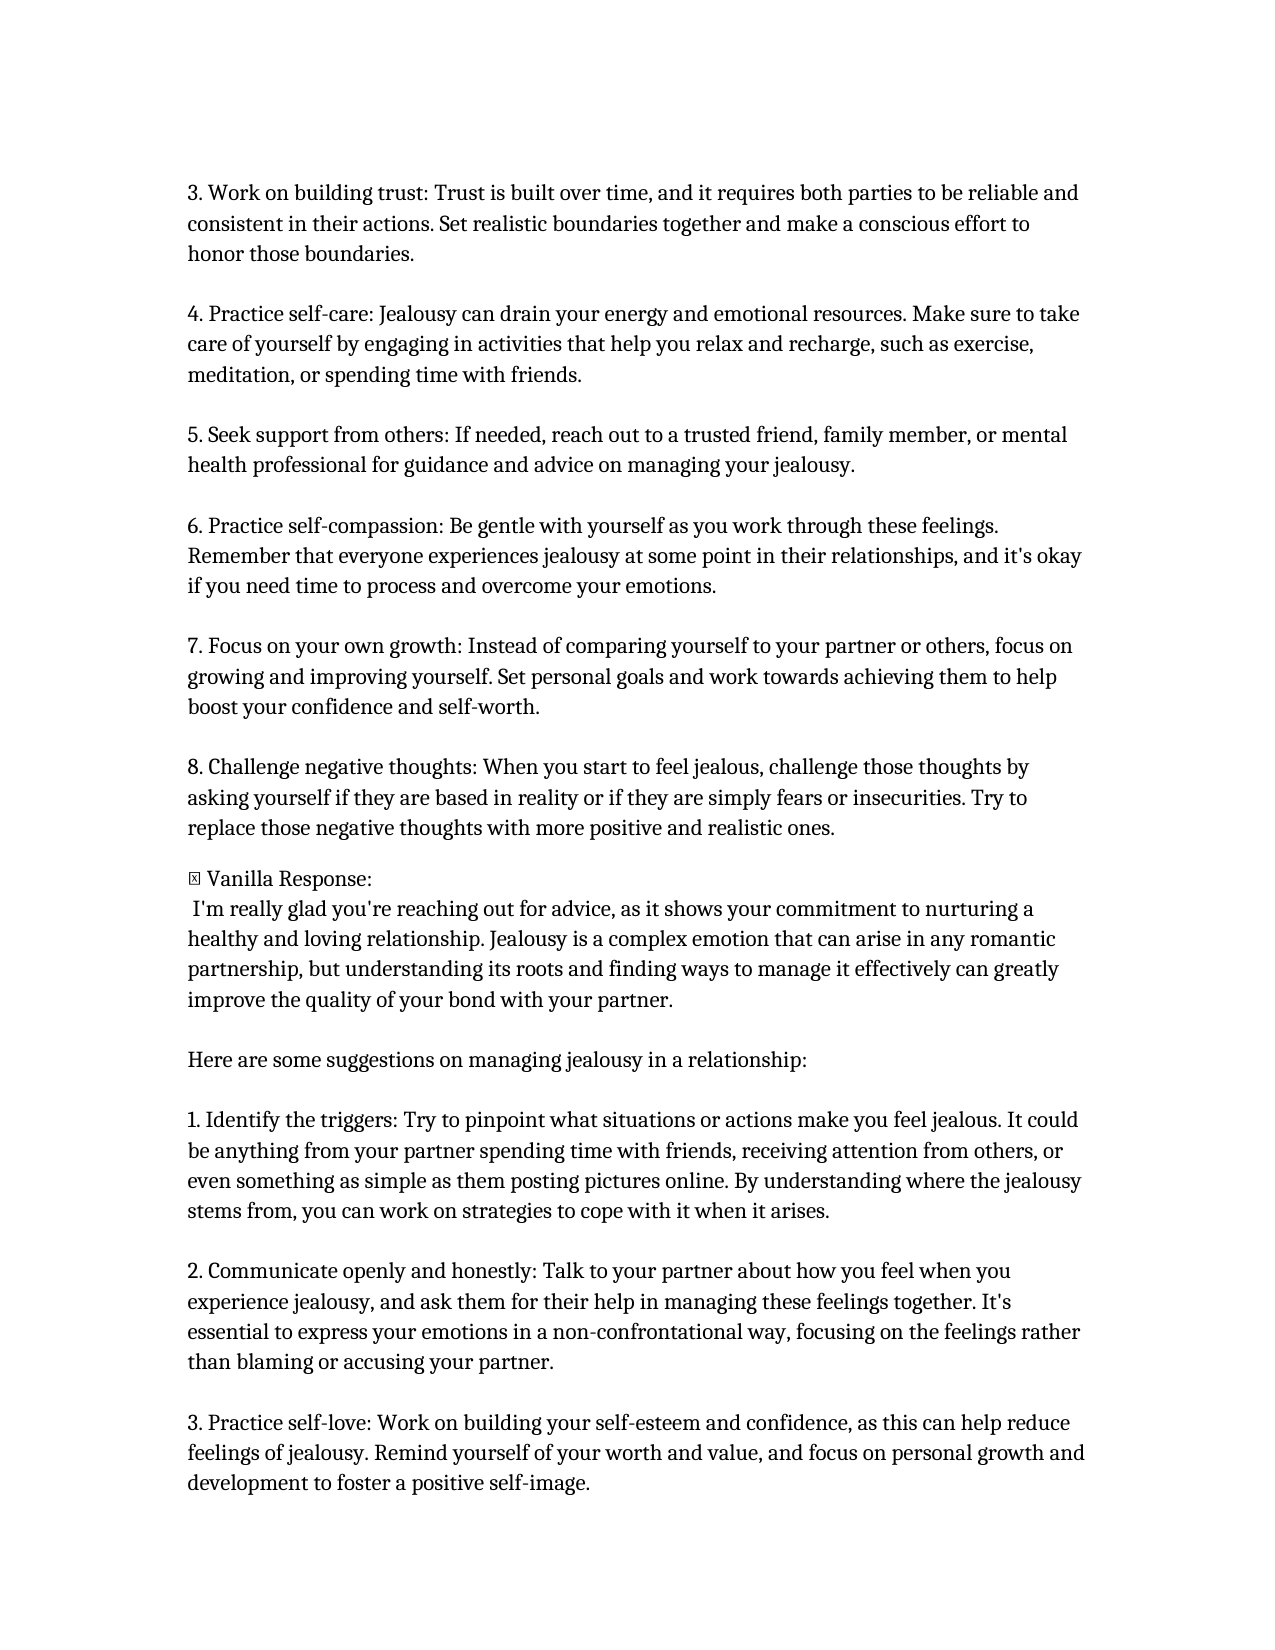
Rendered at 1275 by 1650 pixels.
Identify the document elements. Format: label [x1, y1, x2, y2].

text [187, 866, 1087, 1496]
text [187, 150, 1087, 841]
